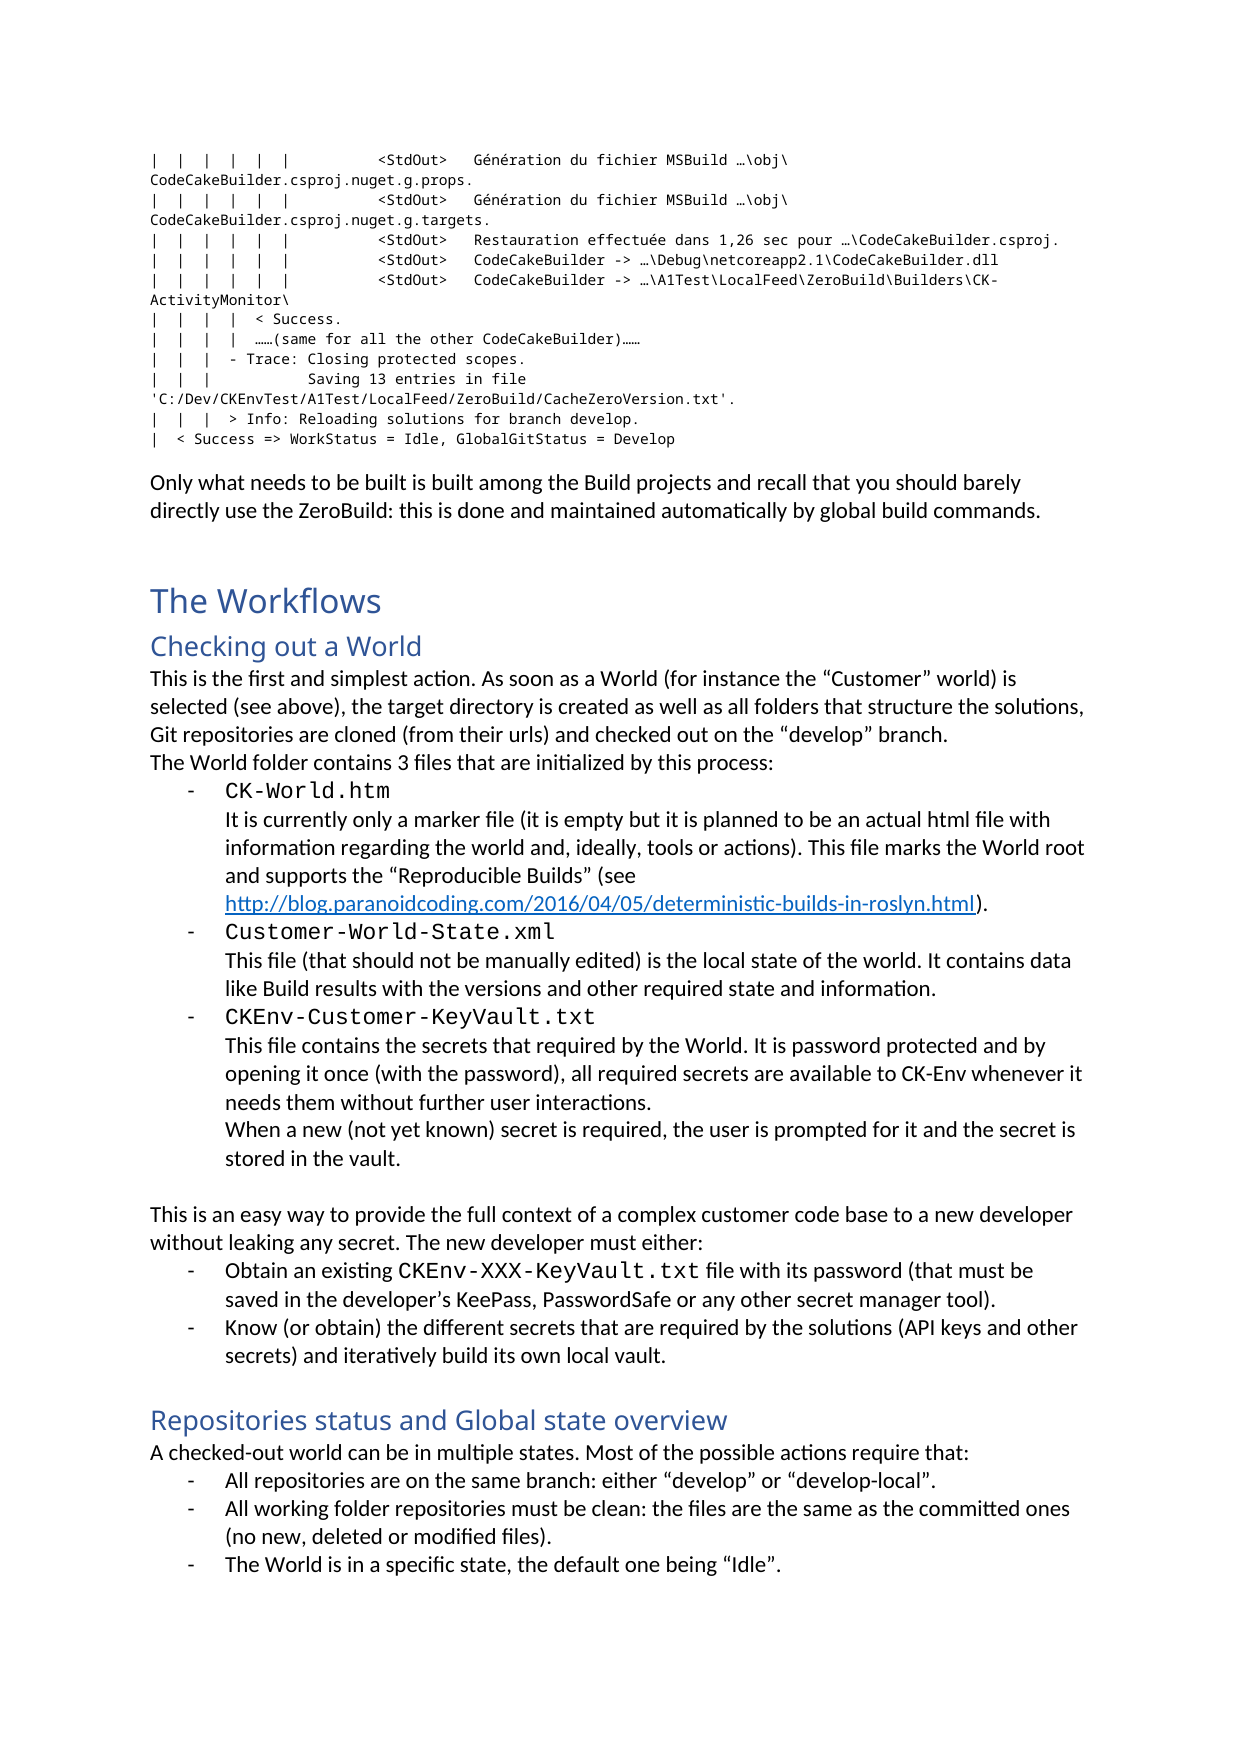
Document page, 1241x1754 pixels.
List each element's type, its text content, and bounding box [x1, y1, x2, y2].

text | | | | ……(same for all the other CodeCakeBuilder)…… [150, 329, 1090, 349]
list Obtain an existing CKEnv-XXX-KeyVault.txt file with its password (that must be saved in the developer’s KeePass, PasswordSafe or any other secret manager tool). [187, 1256, 1090, 1313]
text | | | Saving 13 entries in file 'C:/Dev/CKEnvTest/A1Test/LocalFeed/ZeroBuild/CacheZeroVersion.txt'. [150, 369, 1090, 409]
text | | | | | | <StdOut> CodeCakeBuilder -> …\Debug\netcoreapp2.1\CodeCakeBuilder.dll [150, 249, 1090, 269]
text | | | | | | <StdOut> Génération du fichier MSBuild …\obj\CodeCakeBuilder.csproj.nuget.g.targets. [150, 190, 1090, 229]
text | | | - Trace: Closing protected scopes. [150, 349, 1090, 369]
list All working folder repositories must be clean: the files are the same as the committed ones (no new, deleted or modified files). [187, 1494, 1090, 1550]
text | | | | < Success. [150, 309, 1090, 329]
list The World is in a specific state, the default one being “Idle”. [187, 1550, 1090, 1578]
list It is currently only a marker file (it is empty but it is planned to be an actual html file with information regarding the world and, ideally, tools or actions). This file marks the World root and supports the “Reproducible Builds” (see http://blog.paranoidcoding.com/2016/04/05/deterministic-builds-in-roslyn.html). [225, 805, 1090, 917]
text Only what needs to be built is built among the Build projects and recall that you should barely directly use the ZeroBuild: this is done and maintained automatically by global build commands. [150, 468, 1090, 524]
text | < Success => WorkStatus = Idle, GlobalGitStatus = Develop [150, 428, 1090, 448]
subtitle Checking out a World [150, 627, 1090, 664]
text A checked-out world can be in multiple states. Most of the possible actions require that: [150, 1438, 1090, 1466]
list CK-World.htm [187, 776, 1090, 805]
list Customer-World-State.xml This file (that should not be manually edited) is the local state of the world. It contains data like Build results with the versions and other required state and information. [187, 917, 1090, 1002]
text This is the first and simplest action. As soon as a World (for instance the “Customer” world) is selected (see above), the target directory is created as well as all folders that structure the solutions, Git repositories are cloned (from their urls) and checked out on the “develop” branch. [150, 664, 1090, 748]
subtitle The Workflows [150, 577, 1090, 623]
text | | | | | | <StdOut> Génération du fichier MSBuild …\obj\CodeCakeBuilder.csproj.nuget.g.props. [150, 150, 1090, 190]
list CKEnv-Customer-KeyVault.txt [187, 1002, 1090, 1032]
list When a new (not yet known) secret is required, the user is prompted for it and the secret is stored in the vault. [225, 1116, 1090, 1172]
text This is an easy way to provide the full context of a complex customer code base to a new developer without leaking any secret. The new developer must either: [150, 1200, 1090, 1256]
list This file contains the secrets that required by the World. It is password protected and by opening it once (with the password), all required secrets are available to CK-Env whenever it needs them without further user interactions. [225, 1032, 1090, 1116]
text The World folder contains 3 files that are initialized by this process: [150, 748, 1090, 776]
list All repositories are on the same branch: either “develop” or “develop-local”. [187, 1466, 1090, 1494]
subtitle Repositories status and Global state overview [150, 1401, 1090, 1438]
text | | | | | | <StdOut> Restauration effectuée dans 1,26 sec pour …\CodeCakeBuilder.csproj. [150, 229, 1090, 249]
text | | | | | | <StdOut> CodeCakeBuilder -> …\A1Test\LocalFeed\ZeroBuild\Builders\CK-ActivityMonitor\ [150, 269, 1090, 309]
text | | | > Info: Reloading solutions for branch develop. [150, 409, 1090, 428]
list Know (or obtain) the different secrets that are required by the solutions (API keys and other secrets) and iteratively build its own local vault. [187, 1313, 1090, 1369]
